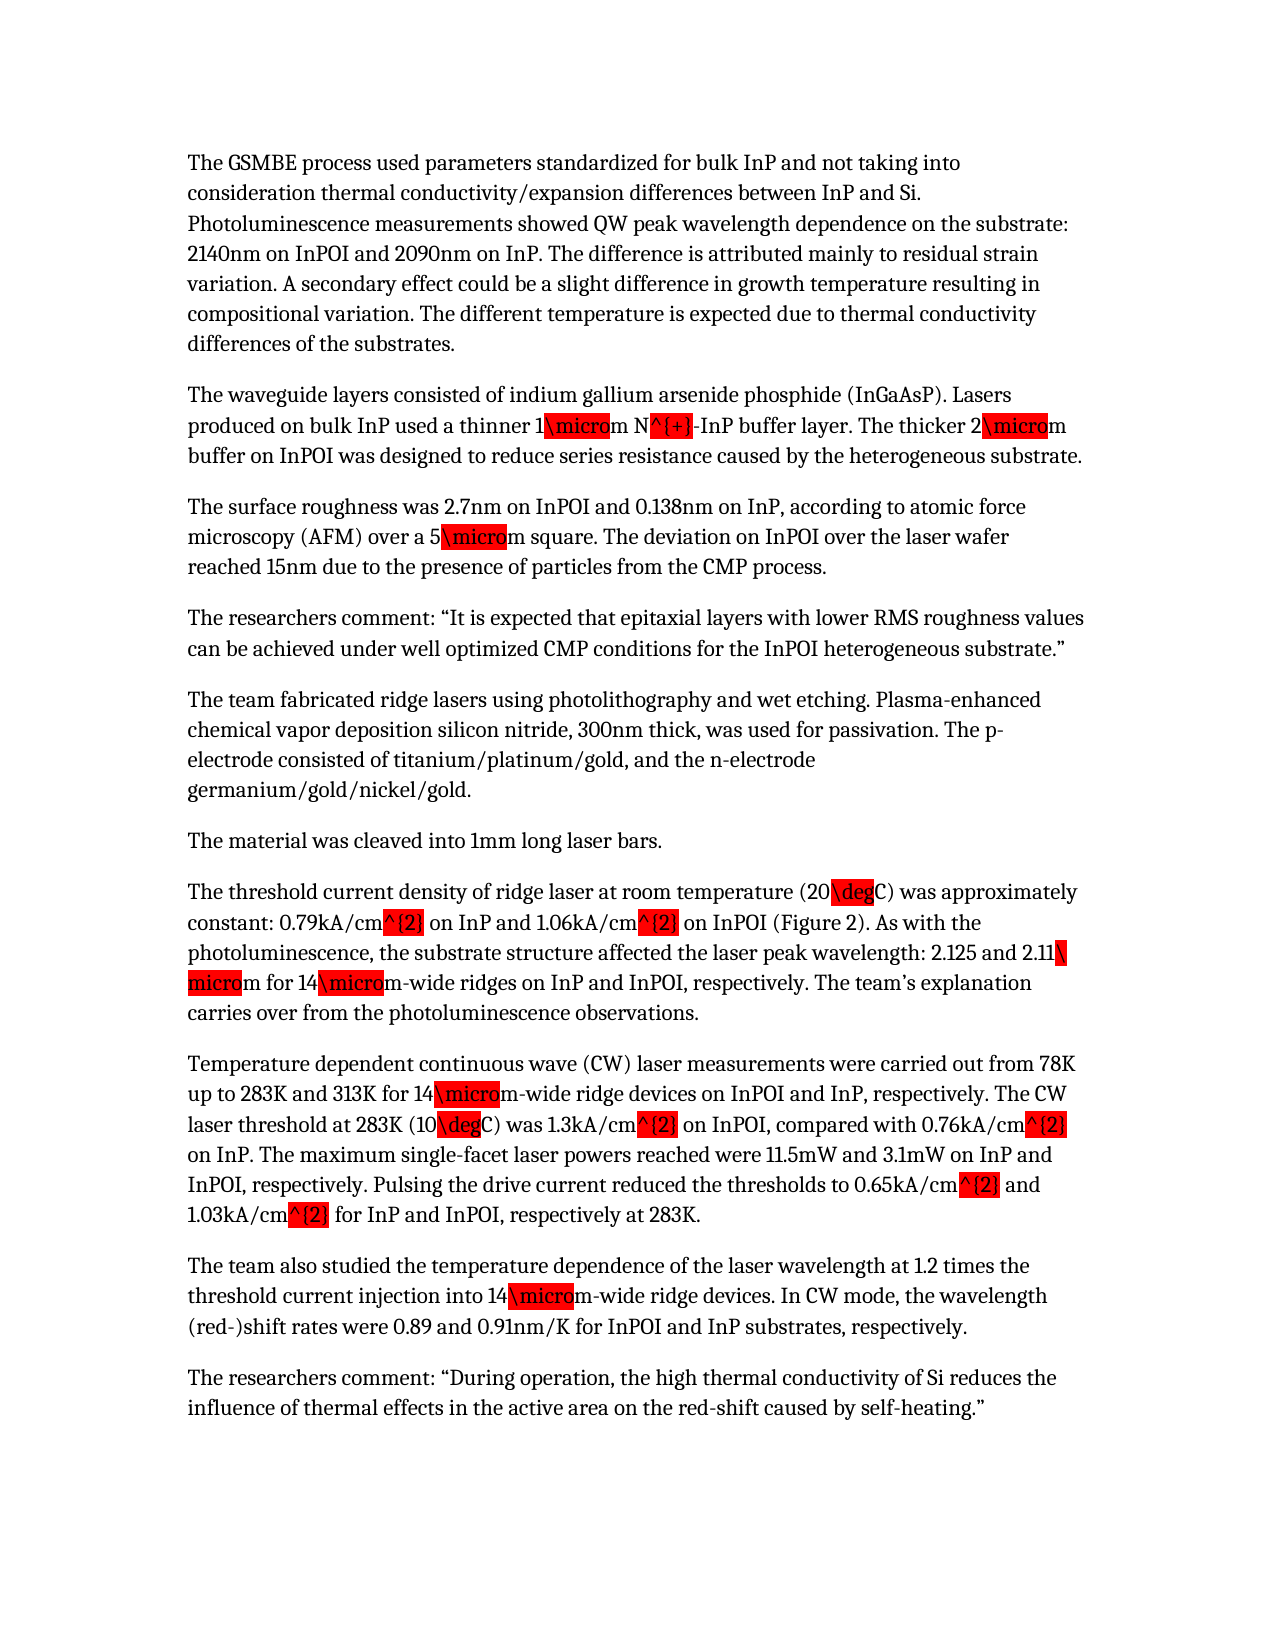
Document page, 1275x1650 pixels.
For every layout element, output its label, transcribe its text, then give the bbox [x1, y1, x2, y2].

text The team fabricated ridge lasers using photolithography and wet etching. Plasma-enhanced chemical vapor deposition silicon nitride, 300nm thick, was used for passivation. The p-electrode consisted of titanium/platinum/gold, and the n-electrode germanium/gold/nickel/gold. [187, 686, 1087, 803]
text Temperature dependent continuous wave (CW) laser measurements were carried out from 78K up to 283K and 313K for 14\microm-wide ridge devices on InPOI and InP, respectively. The CW laser threshold at 283K (10\degC) was 1.3kA/cm^{2} on InPOI, compared with 0.76kA/cm^{2} on InP. The maximum single-facet laser powers reached were 11.5mW and 3.1mW on InP and InPOI, respectively. Pulsing the drive current reduced the thresholds to 0.65kA/cm^{2} and 1.03kA/cm^{2} for InP and InPOI, respectively at 283K. [187, 1051, 1087, 1228]
text The surface roughness was 2.7nm on InPOI and 0.138nm on InP, according to atomic force microscopy (AFM) over a 5\microm square. The deviation on InPOI over the laser wafer reached 15nm due to the presence of particles from the CMP process. [187, 494, 1087, 581]
text The GSMBE process used parameters standardized for bulk InP and not taking into consideration thermal conductivity/expansion differences between InP and Si. Photoluminescence measurements showed QW peak wavelength dependence on the substrate: 2140nm on InPOI and 2090nm on InP. The difference is attributed mainly to residual strain variation. A secondary effect could be a slight difference in growth temperature resulting in compositional variation. The different temperature is expected due to thermal conductivity differences of the substrates. [187, 150, 1087, 358]
text The waveguide layers consisted of indium gallium arsenide phosphide (InGaAsP). Lasers produced on bulk InP used a thinner 1\microm N^{+}-InP buffer layer. The thicker 2\microm buffer on InPOI was designed to reduce series resistance caused by the heterogeneous substrate. [187, 382, 1087, 469]
text The team also studied the temperature dependence of the laser wavelength at 1.2 times the threshold current injection into 14\microm-wide ridge devices. In CW mode, the wavelength (red-)shift rates were 0.89 and 0.91nm/K for InPOI and InP substrates, respectively. [187, 1253, 1087, 1340]
text The material was cleaved into 1mm long laser bars. [187, 828, 1087, 854]
text The researchers comment: “It is expected that epitaxial layers with lower RMS roughness values can be achieved under well optimized CMP conditions for the InPOI heterogeneous substrate.” [187, 605, 1087, 662]
text The threshold current density of ridge laser at room temperature (20\degC) was approximately constant: 0.79kA/cm^{2} on InP and 1.06kA/cm^{2} on InPOI (Figure 2). As with the photoluminescence, the substrate structure affected the laser peak wavelength: 2.125 and 2.11\microm for 14\microm-wide ridges on InP and InPOI, respectively. The team’s explanation carries over from the photoluminescence observations. [187, 879, 1087, 1026]
text The researchers comment: “During operation, the high thermal conductivity of Si reduces the influence of thermal effects in the active area on the red-shift caused by self-heating.” [187, 1364, 1087, 1421]
